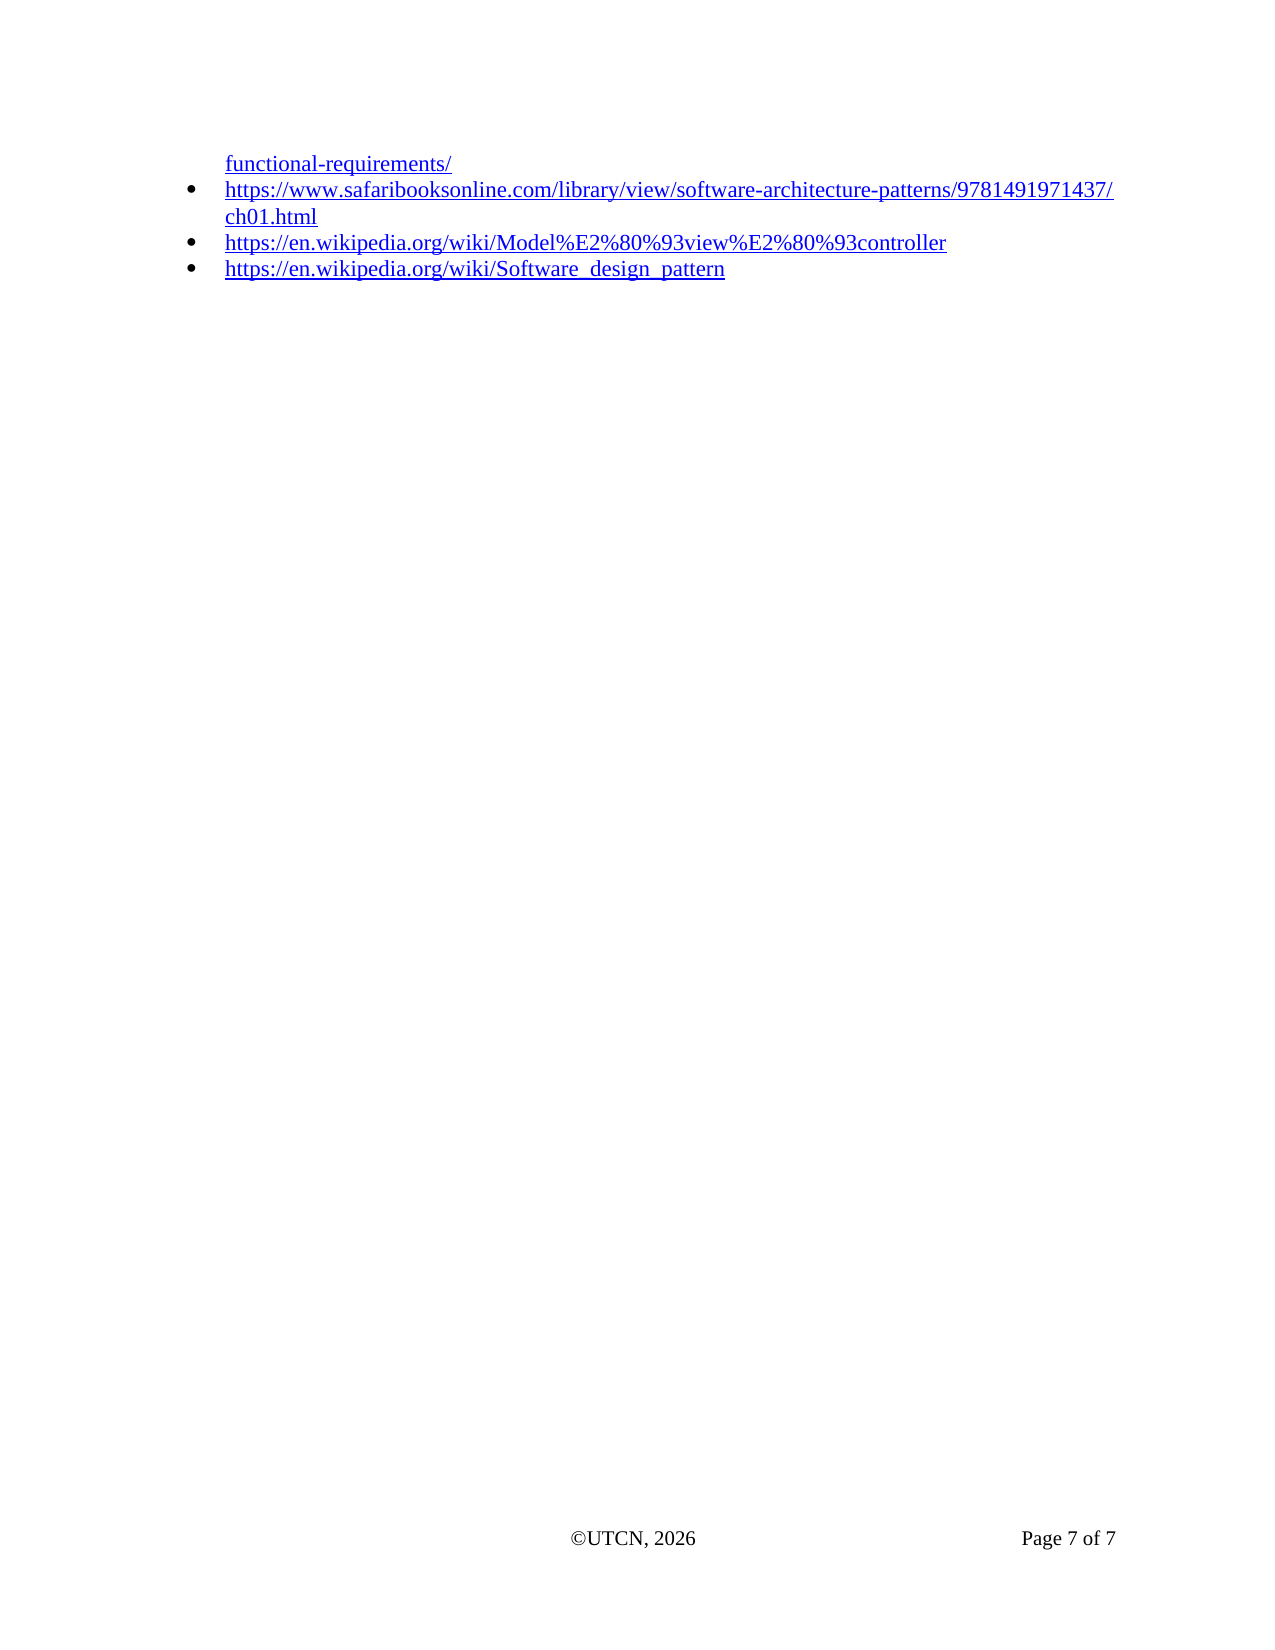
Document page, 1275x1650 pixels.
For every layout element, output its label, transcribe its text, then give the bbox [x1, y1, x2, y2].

list https://en.wikipedia.org/wiki/Model%E2%80%93view%E2%80%93controller [187, 229, 1125, 255]
list https://www.safaribooksonline.com/library/view/software-architecture-patterns/9781491971437/ch01.html [187, 176, 1125, 229]
list https://en.wikipedia.org/wiki/Software_design_pattern [187, 255, 1125, 282]
list https://reqtest.com/requirements-blog/understanding-the-difference-between-functional-and-non-functional-requirements/ [187, 150, 1125, 176]
